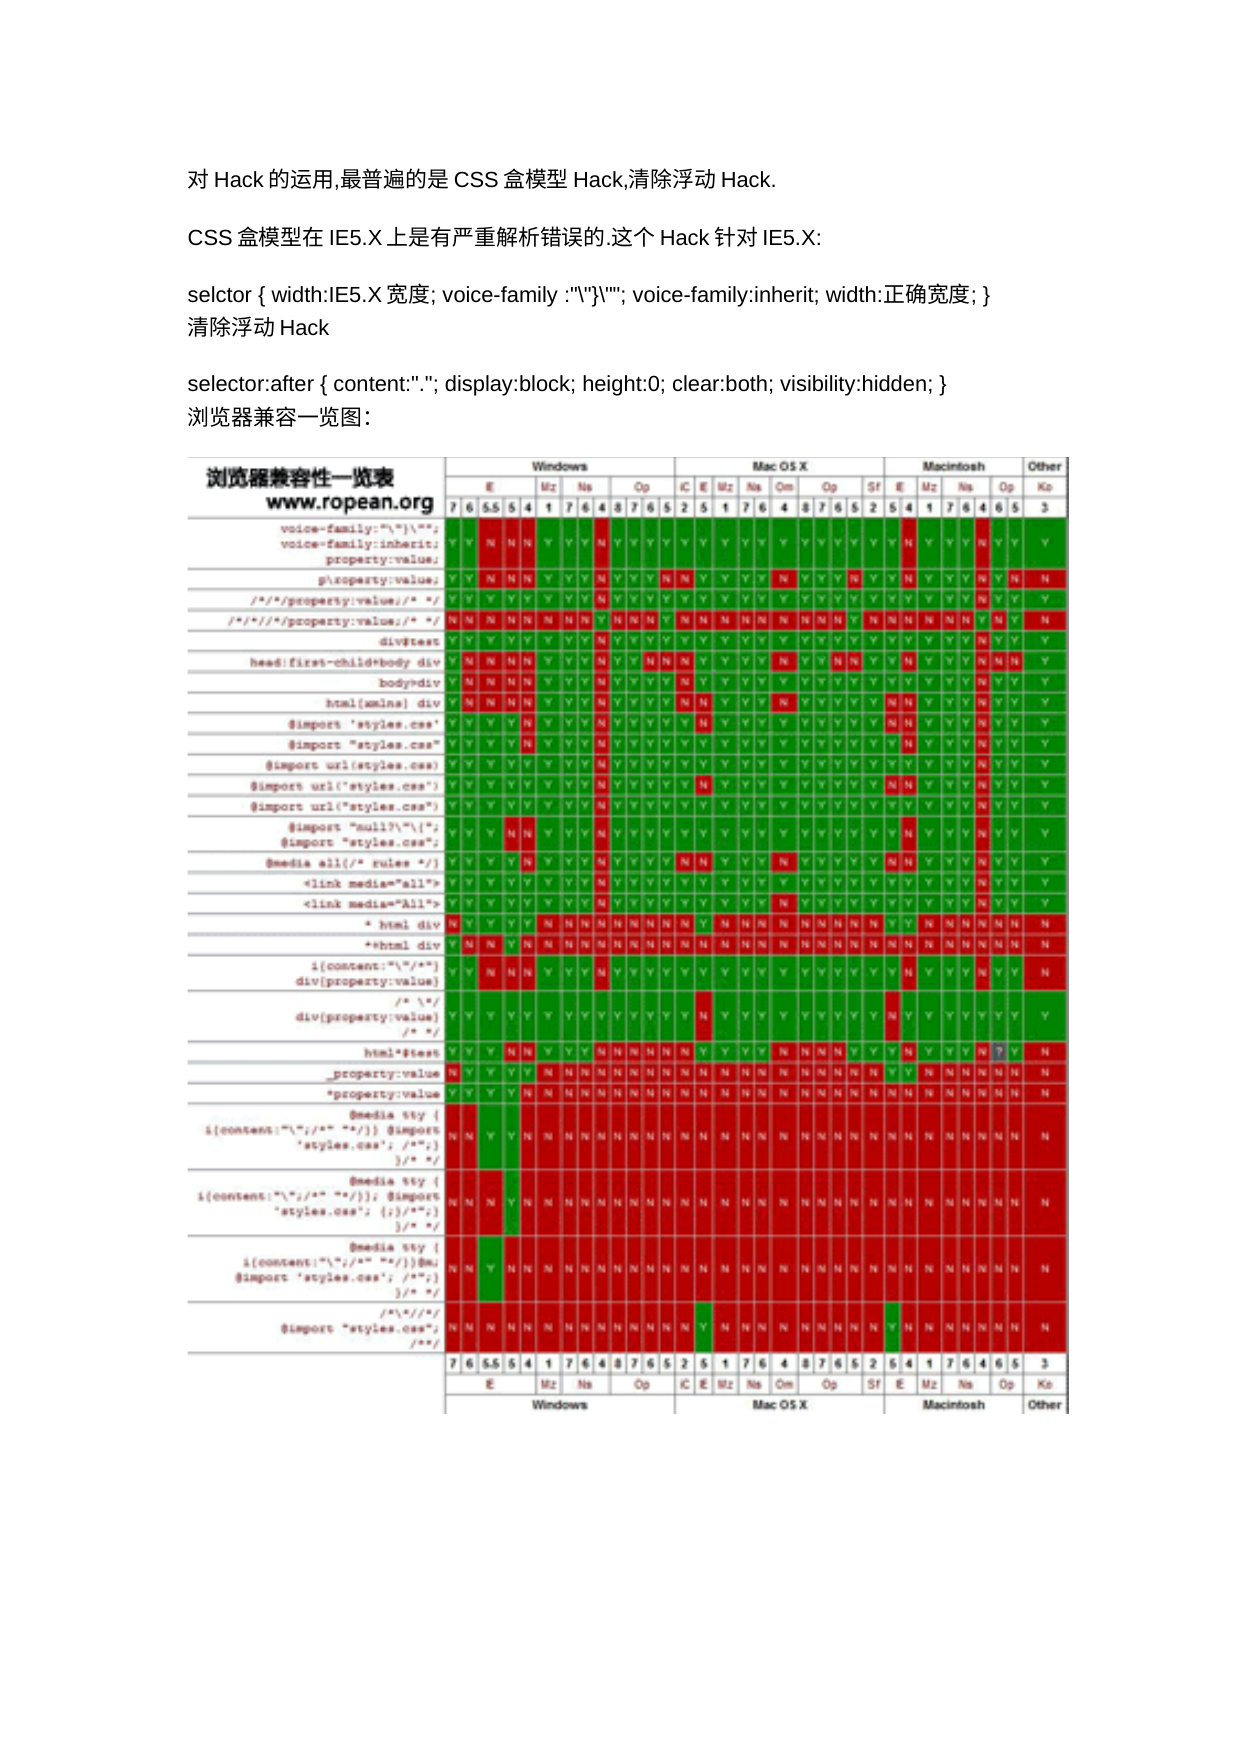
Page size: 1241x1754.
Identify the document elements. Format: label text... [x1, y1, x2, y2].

text selctor { width:IE5.X宽度; voice-family :"\"}\""; voice-family:inherit; width:正确宽度; } [187, 277, 1053, 309]
text CSS盒模型在IE5.X上是有严重解析错误的.这个Hack针对IE5.X: [187, 219, 1053, 252]
text 对Hack的运用,最普遍的是CSS盒模型Hack,清除浮动Hack. [187, 162, 1053, 194]
picture [187, 457, 1069, 1414]
text selector:after { content:"."; display:block; height:0; clear:both; visibility:hidden; } [187, 367, 1053, 399]
text 清除浮动Hack [187, 309, 1053, 342]
text 浏览器兼容一览图： [187, 399, 1053, 432]
